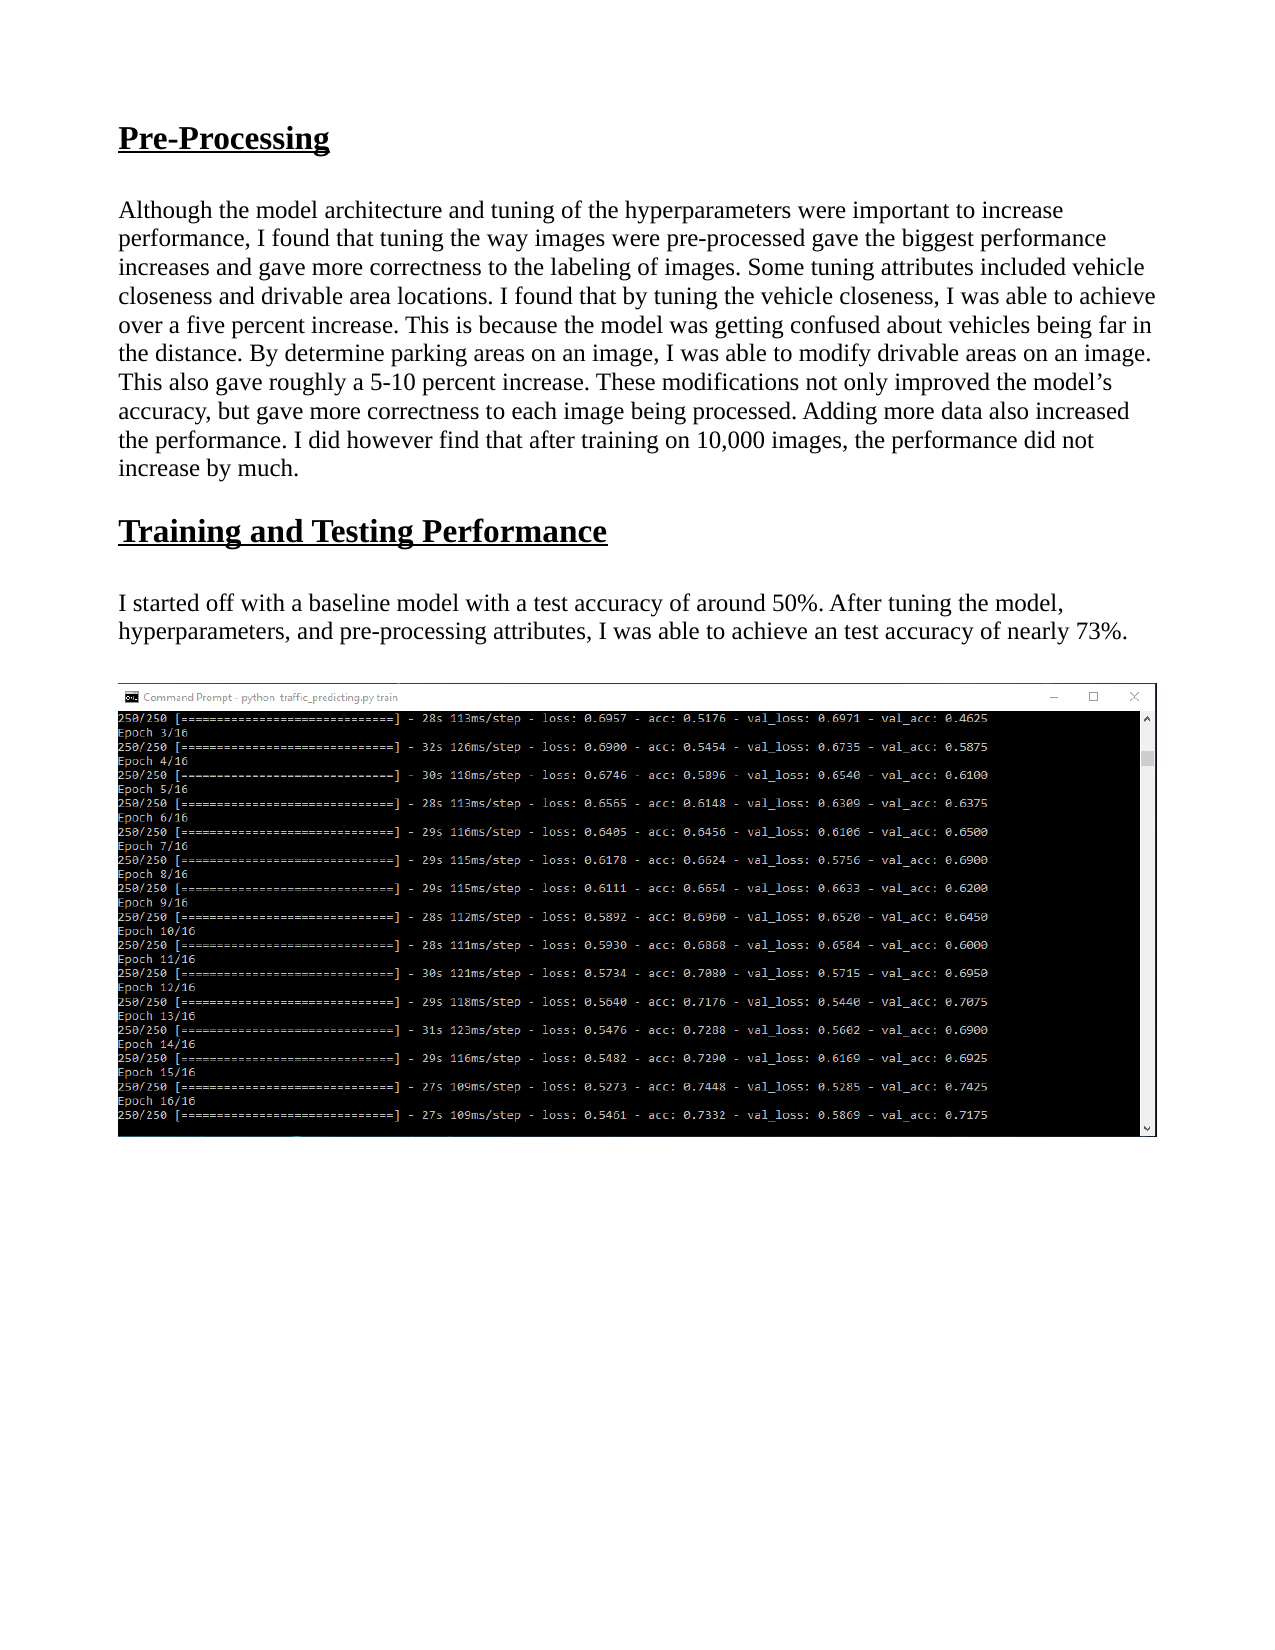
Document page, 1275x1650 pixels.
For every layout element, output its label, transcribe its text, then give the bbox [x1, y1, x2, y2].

text I started off with a baseline model with a test accuracy of around 50%. After tuning the model, hyperparameters, and pre-processing attributes, I was able to achieve an test accuracy of nearly 73%. [118, 588, 1157, 645]
text Although the model architecture and tuning of the hyperparameters were important to increase performance, I found that tuning the way images were pre-processed gave the biggest performance increases and gave more correctness to the labeling of images. Some tuning attributes included vehicle closeness and drivable area locations. I found that by tuning the vehicle closeness, I was able to achieve over a five percent increase. This is because the model was getting confused about vehicles being far in the distance. By determine parking areas on an image, I was able to modify drivable areas on an image. This also gave roughly a 5-10 percent increase. These modifications not only improved the model’s accuracy, but gave more correctness to each image being processed. Adding more data also increased the performance. I did however find that after training on 10,000 images, the performance did not increase by much. [118, 195, 1157, 482]
text Pre-Processing [118, 118, 1157, 156]
picture [118, 683, 1157, 1137]
text Training and Testing Performance [118, 511, 1157, 549]
